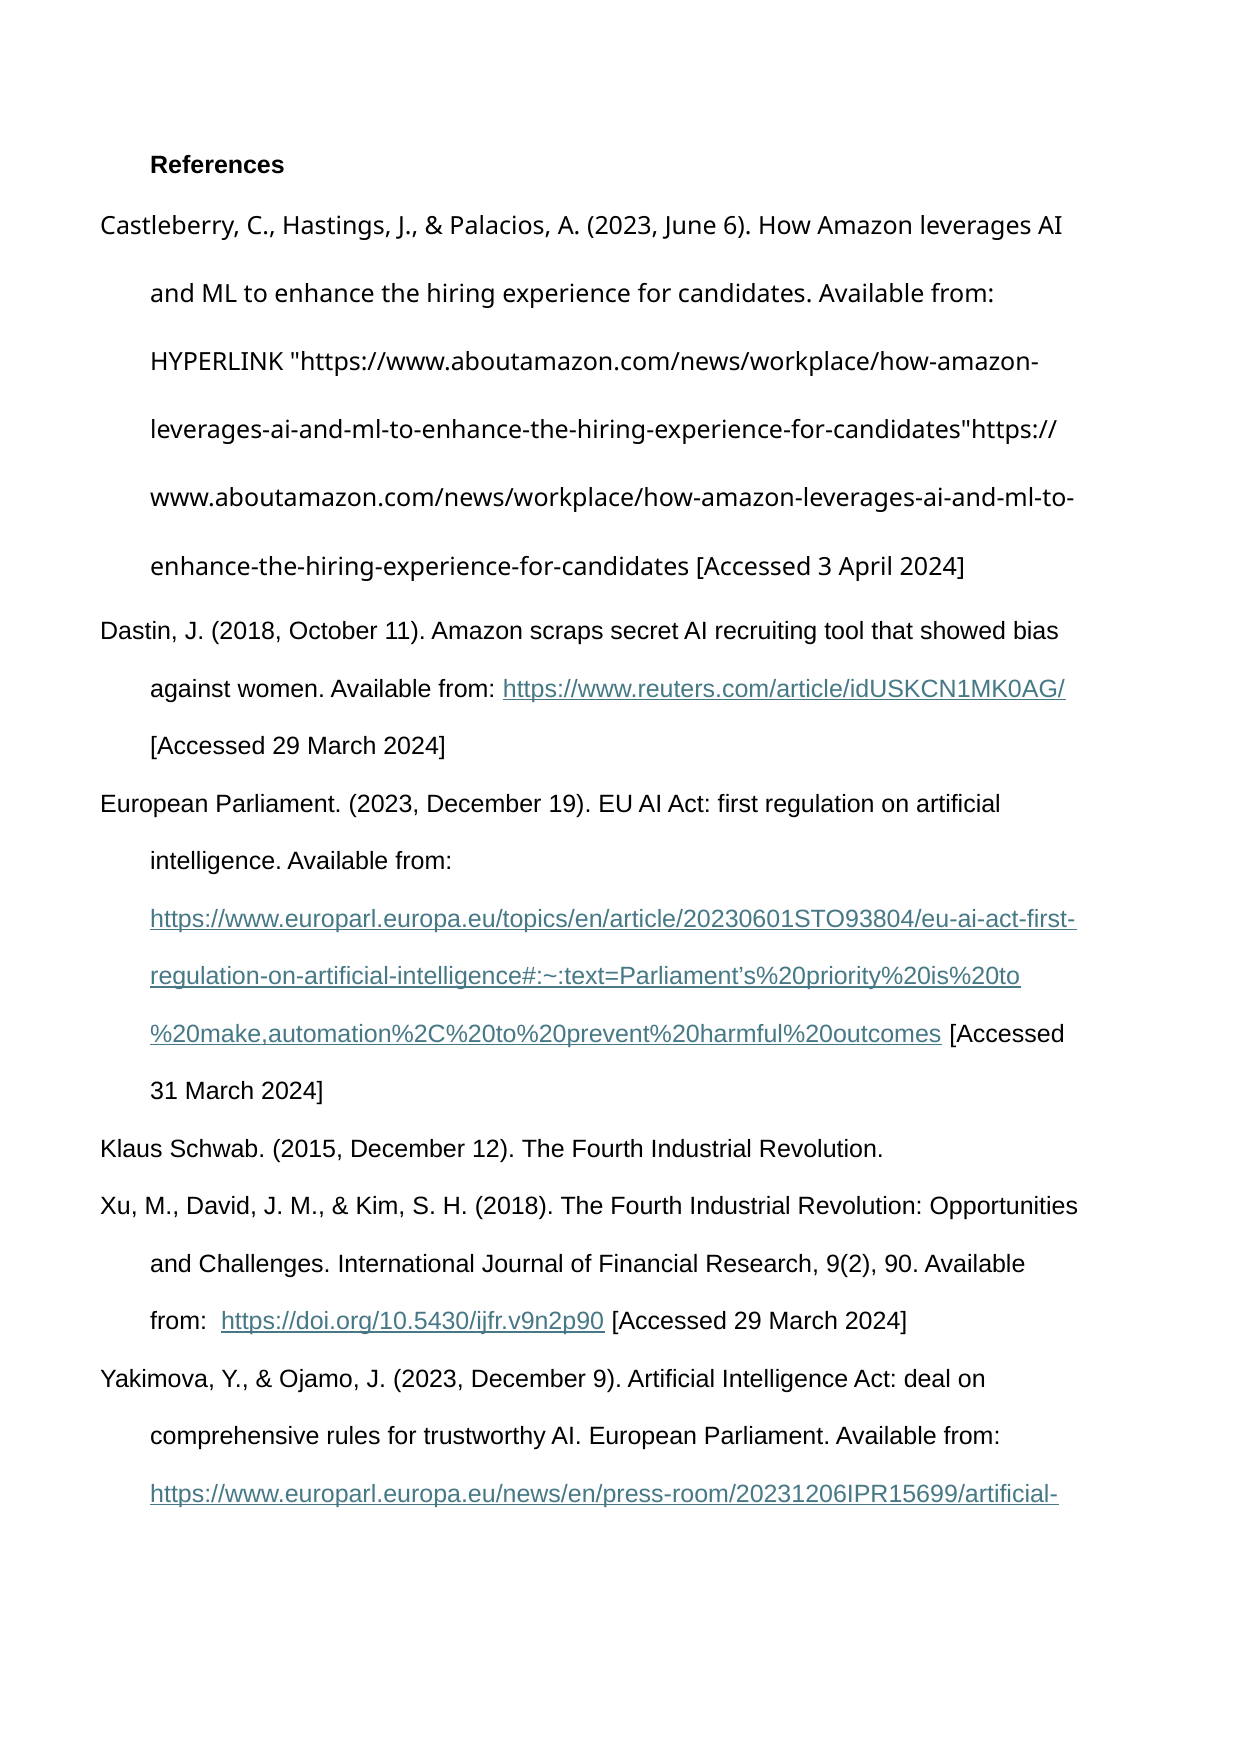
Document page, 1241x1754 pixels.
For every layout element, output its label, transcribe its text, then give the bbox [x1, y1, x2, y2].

text References [150, 150, 1090, 179]
